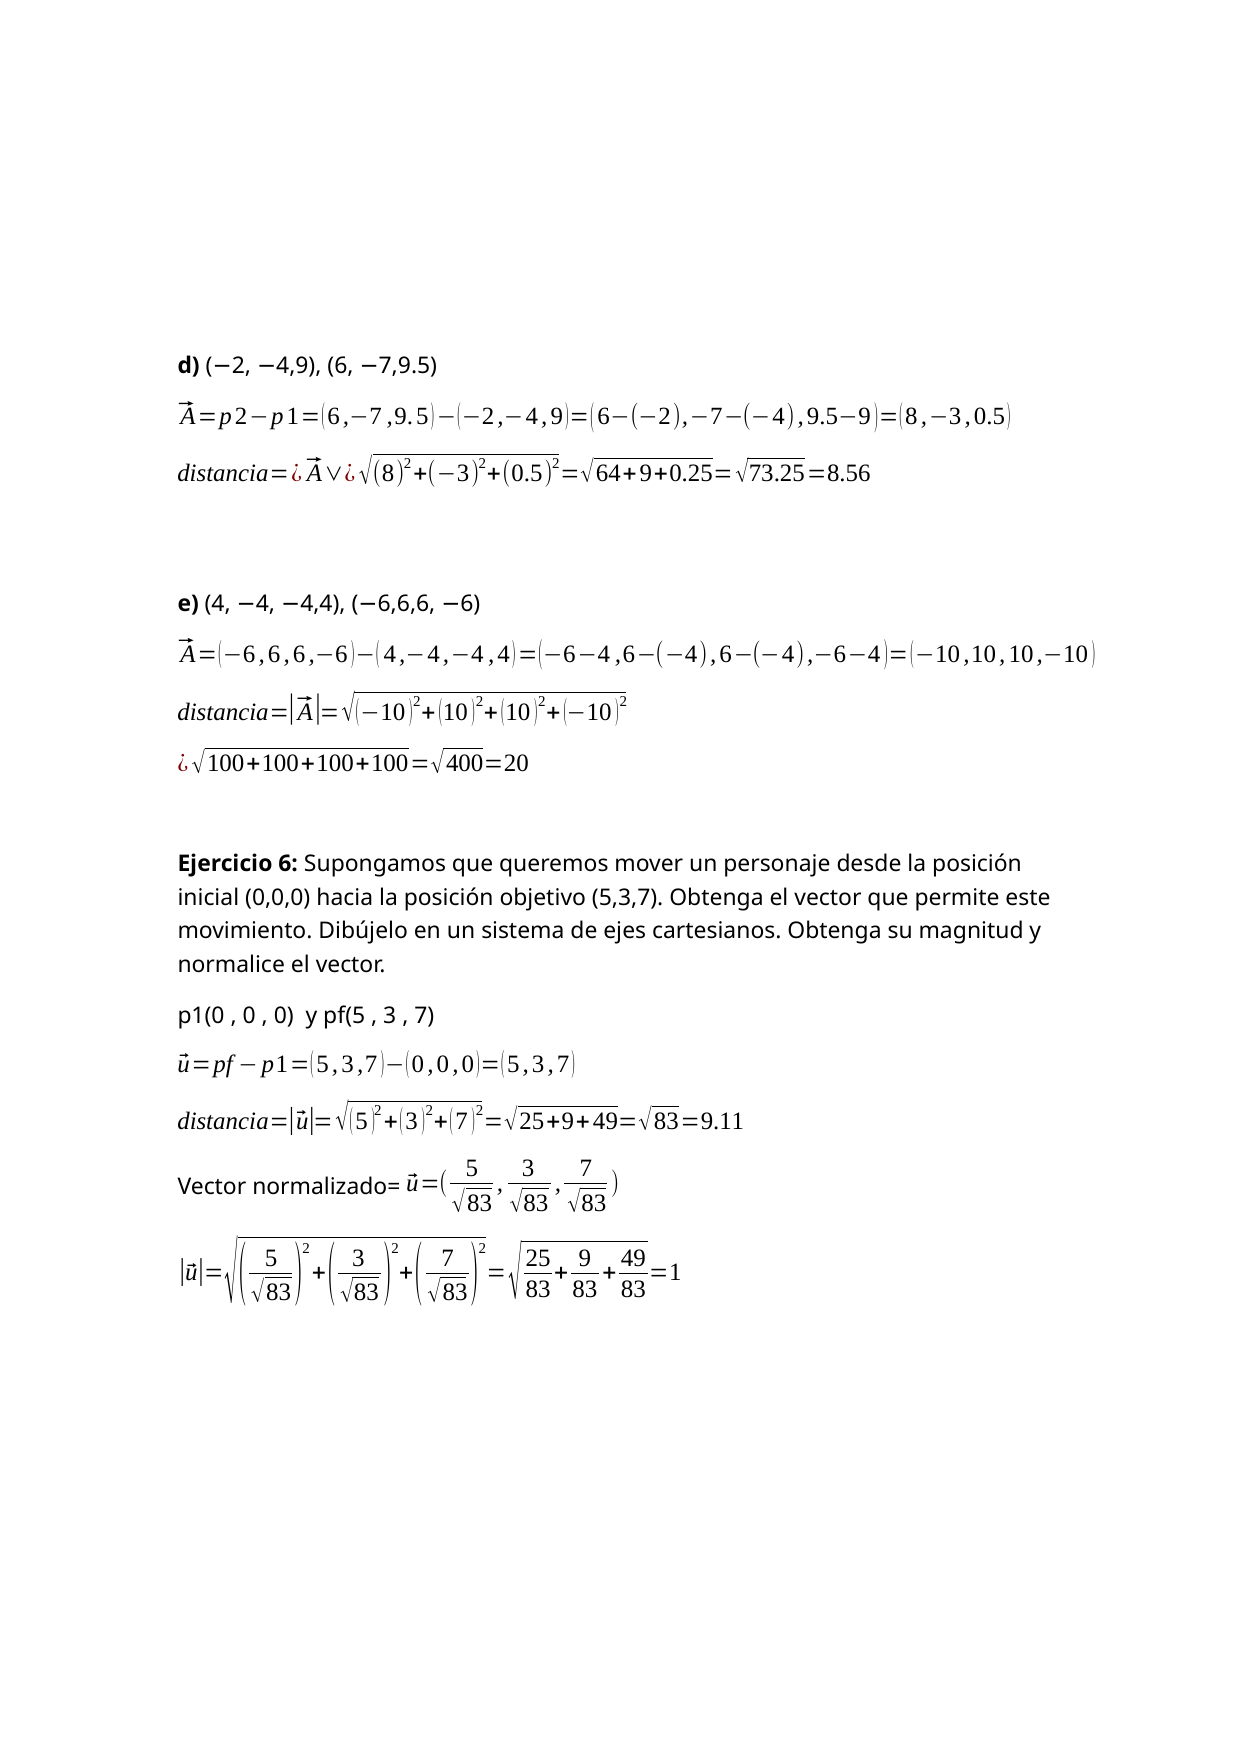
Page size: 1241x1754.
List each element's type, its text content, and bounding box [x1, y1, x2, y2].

text Ejercicio 6: Supongamos que queremos mover un personaje desde la posición inicial (0,0,0) hacia la posición objetivo (5,3,7). Obtenga el vector que permite este movimiento. Dibújelo en un sistema de ejes cartesianos. Obtenga su magnitud y normalice el vector. [177, 847, 1063, 979]
text p1(0 , 0 , 0) y pf(5 , 3 , 7) [177, 998, 1063, 1030]
text e) (4, −4, −4,4), (−6,6,6, −6) [177, 587, 1063, 618]
text Vector normalizado= [177, 1155, 1063, 1216]
text d) (−2, −4,9), (6, −7,9.5) [177, 349, 1063, 381]
